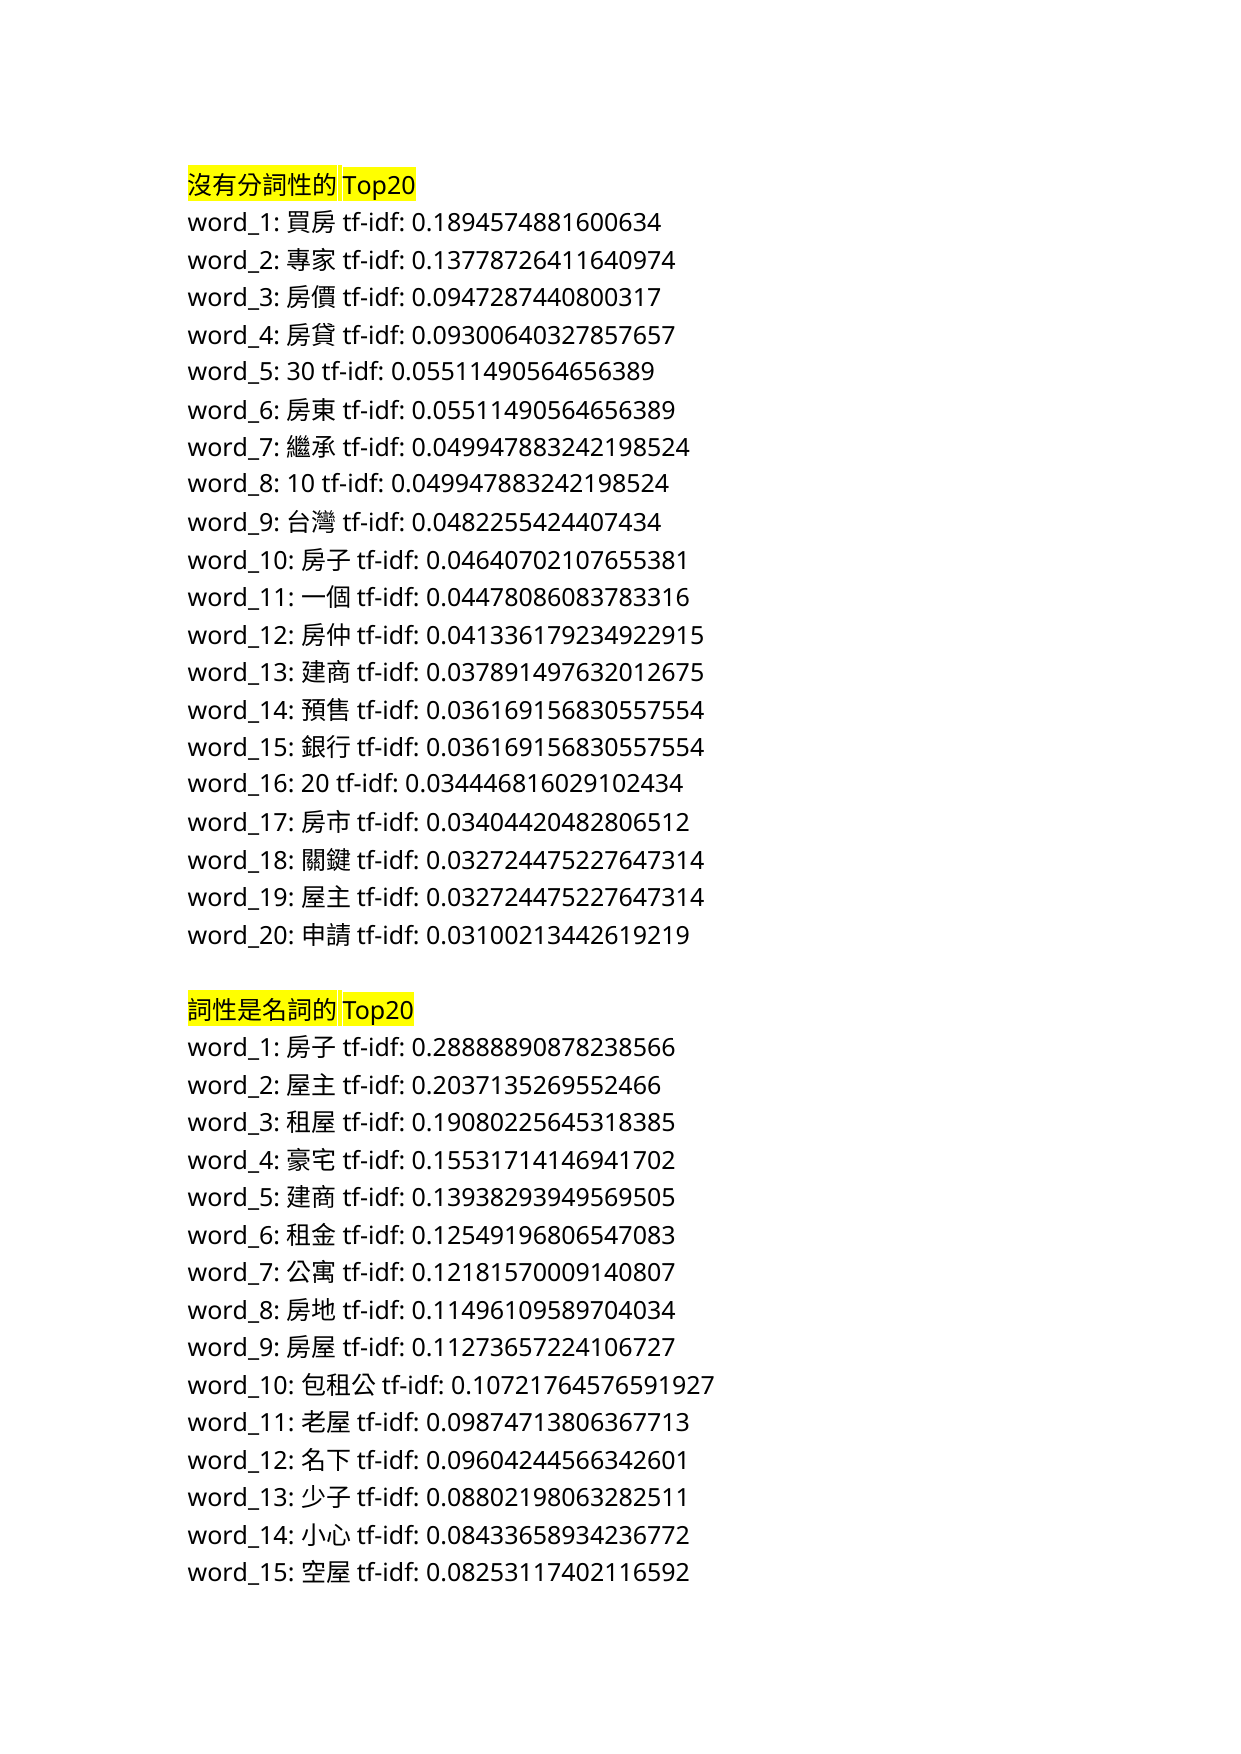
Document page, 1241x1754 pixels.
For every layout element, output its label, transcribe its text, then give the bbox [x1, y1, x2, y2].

text word_7: 繼承 tf-idf: 0.049947883242198524 [187, 427, 1053, 464]
text word_12: 名下 tf-idf: 0.09604244566342601 [187, 1439, 1053, 1477]
text word_3: 房價 tf-idf: 0.0947287440800317 [187, 277, 1053, 314]
text word_2: 專家 tf-idf: 0.13778726411640974 [187, 239, 1053, 277]
text word_1: 房子 tf-idf: 0.28888890878238566 [187, 1027, 1053, 1064]
text word_11: 一個 tf-idf: 0.04478086083783316 [187, 577, 1053, 614]
text word_19: 屋主 tf-idf: 0.032724475227647314 [187, 877, 1053, 914]
text word_1: 買房 tf-idf: 0.1894574881600634 [187, 202, 1053, 239]
text word_17: 房市 tf-idf: 0.03404420482806512 [187, 802, 1053, 839]
text word_14: 預售 tf-idf: 0.036169156830557554 [187, 689, 1053, 727]
text word_6: 租金 tf-idf: 0.12549196806547083 [187, 1214, 1053, 1252]
text word_9: 房屋 tf-idf: 0.11273657224106727 [187, 1327, 1053, 1364]
text word_2: 屋主 tf-idf: 0.2037135269552466 [187, 1064, 1053, 1102]
text word_20: 申請 tf-idf: 0.03100213442619219 [187, 914, 1053, 952]
text word_4: 房貸 tf-idf: 0.09300640327857657 [187, 314, 1053, 352]
text word_3: 租屋 tf-idf: 0.19080225645318385 [187, 1102, 1053, 1139]
text word_12: 房仲 tf-idf: 0.041336179234922915 [187, 614, 1053, 652]
text word_5: 建商 tf-idf: 0.13938293949569505 [187, 1177, 1053, 1214]
text word_8: 10 tf-idf: 0.049947883242198524 [187, 464, 1053, 502]
text word_5: 30 tf-idf: 0.05511490564656389 [187, 352, 1053, 389]
text word_9: 台灣 tf-idf: 0.0482255424407434 [187, 502, 1053, 539]
text word_10: 包租公 tf-idf: 0.10721764576591927 [187, 1364, 1053, 1402]
text word_16: 20 tf-idf: 0.034446816029102434 [187, 764, 1053, 802]
text 沒有分詞性的Top20 [187, 164, 1053, 202]
text word_7: 公寓 tf-idf: 0.12181570009140807 [187, 1252, 1053, 1289]
text word_13: 建商 tf-idf: 0.037891497632012675 [187, 652, 1053, 689]
text 詞性是名詞的Top20 [187, 989, 1053, 1027]
text word_13: 少子 tf-idf: 0.08802198063282511 [187, 1477, 1053, 1514]
text word_10: 房子 tf-idf: 0.04640702107655381 [187, 539, 1053, 577]
text word_6: 房東 tf-idf: 0.05511490564656389 [187, 389, 1053, 427]
text word_11: 老屋 tf-idf: 0.09874713806367713 [187, 1402, 1053, 1439]
text word_15: 空屋 tf-idf: 0.08253117402116592 [187, 1552, 1053, 1589]
text word_18: 關鍵 tf-idf: 0.032724475227647314 [187, 839, 1053, 877]
text word_8: 房地 tf-idf: 0.11496109589704034 [187, 1289, 1053, 1327]
text word_15: 銀行 tf-idf: 0.036169156830557554 [187, 727, 1053, 764]
text word_4: 豪宅 tf-idf: 0.15531714146941702 [187, 1139, 1053, 1177]
text word_14: 小心 tf-idf: 0.08433658934236772 [187, 1514, 1053, 1552]
